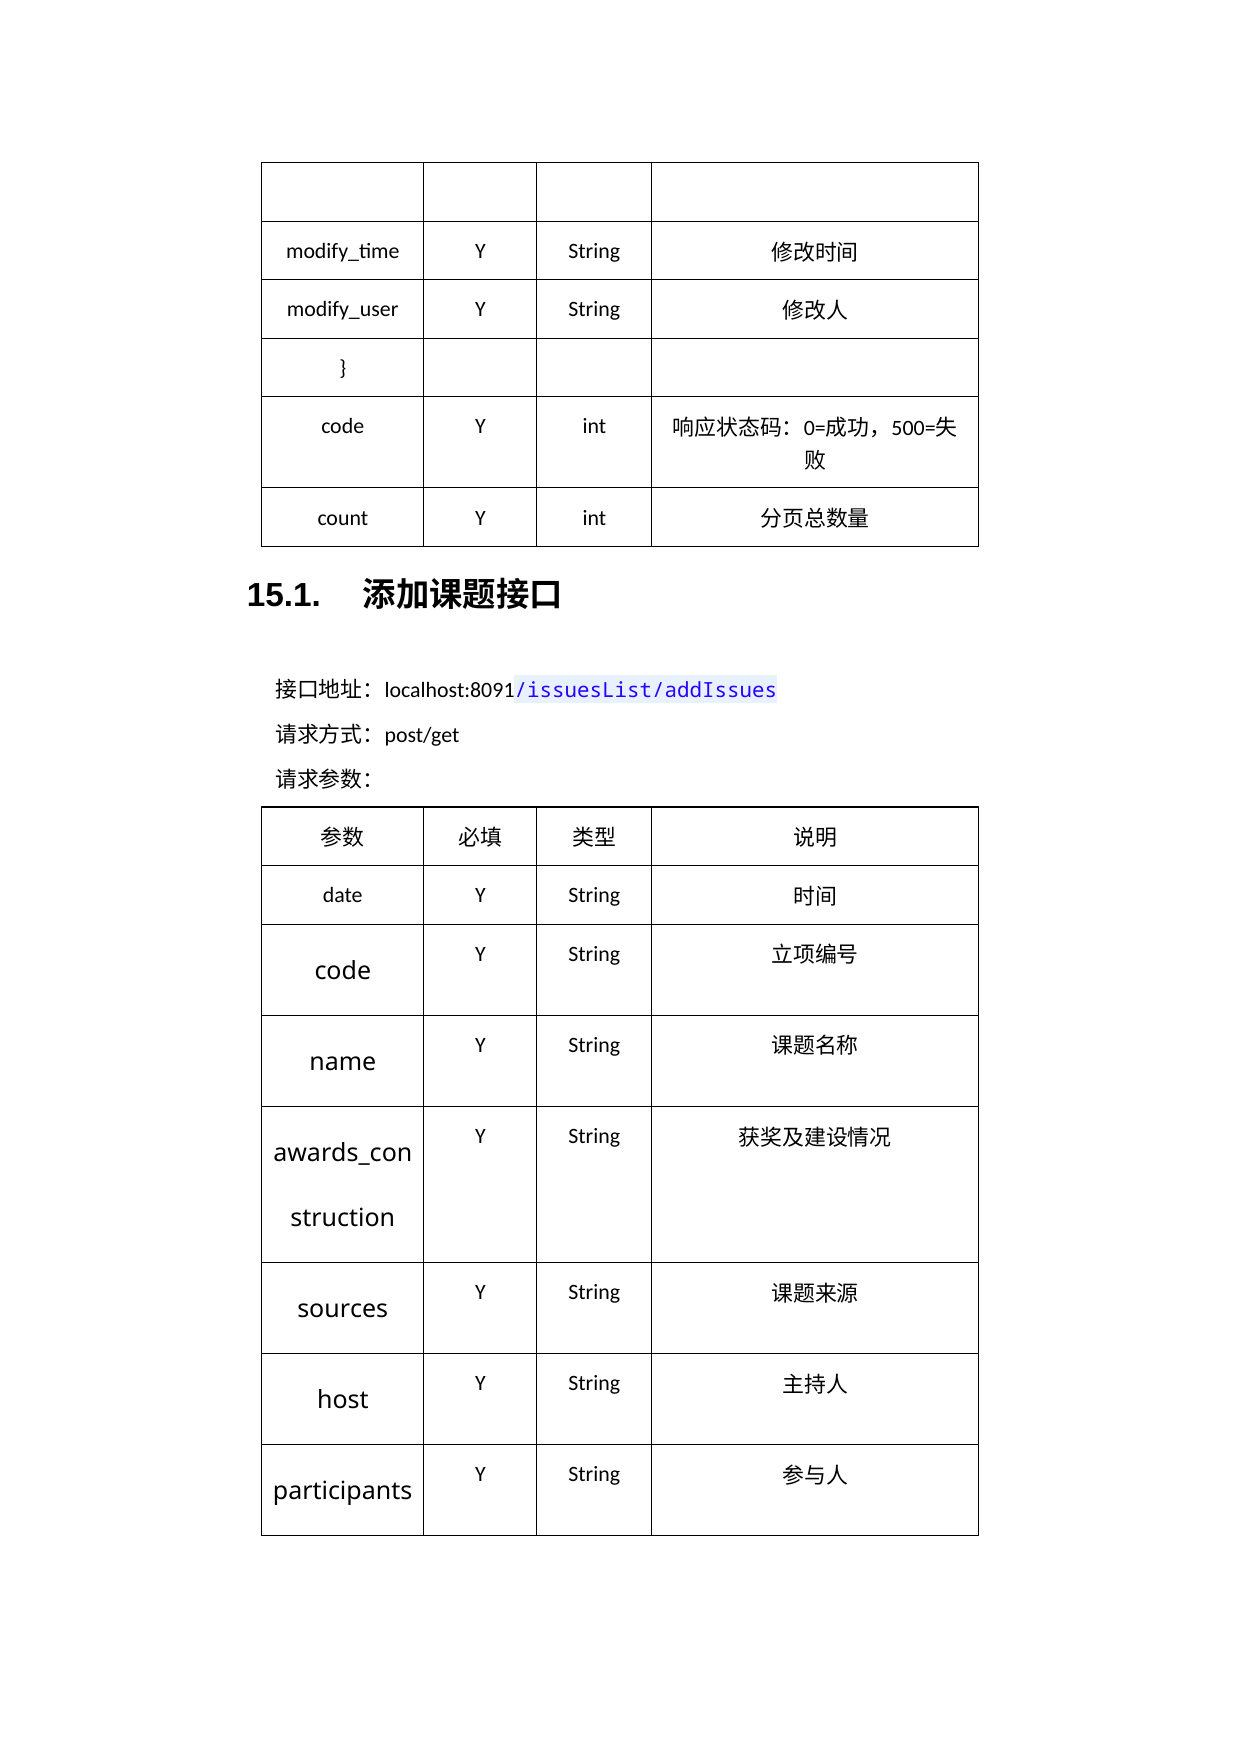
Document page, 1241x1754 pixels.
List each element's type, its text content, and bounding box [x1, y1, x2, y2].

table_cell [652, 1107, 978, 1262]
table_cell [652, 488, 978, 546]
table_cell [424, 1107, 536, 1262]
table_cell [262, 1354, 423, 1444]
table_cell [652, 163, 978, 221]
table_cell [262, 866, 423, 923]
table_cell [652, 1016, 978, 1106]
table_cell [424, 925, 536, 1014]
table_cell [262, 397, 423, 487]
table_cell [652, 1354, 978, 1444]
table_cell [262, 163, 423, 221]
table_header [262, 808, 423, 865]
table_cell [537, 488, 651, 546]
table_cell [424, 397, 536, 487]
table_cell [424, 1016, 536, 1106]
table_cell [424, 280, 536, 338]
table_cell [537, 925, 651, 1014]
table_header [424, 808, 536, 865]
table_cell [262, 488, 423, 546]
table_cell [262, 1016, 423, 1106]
text 请求参数： [275, 761, 1053, 794]
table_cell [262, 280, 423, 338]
text 请求方式：post/get [275, 716, 1053, 749]
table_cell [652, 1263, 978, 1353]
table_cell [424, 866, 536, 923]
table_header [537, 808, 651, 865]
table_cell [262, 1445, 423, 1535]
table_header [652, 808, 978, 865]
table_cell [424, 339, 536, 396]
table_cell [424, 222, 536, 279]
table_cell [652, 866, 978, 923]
subtitle 添加课题接口 [247, 559, 1053, 624]
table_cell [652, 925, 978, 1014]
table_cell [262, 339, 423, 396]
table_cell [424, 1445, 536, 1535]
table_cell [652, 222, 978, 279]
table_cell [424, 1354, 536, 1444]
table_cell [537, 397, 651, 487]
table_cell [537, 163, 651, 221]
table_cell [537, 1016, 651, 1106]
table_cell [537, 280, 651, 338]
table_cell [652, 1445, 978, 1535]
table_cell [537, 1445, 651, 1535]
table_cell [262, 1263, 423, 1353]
text 接口地址：localhost:8091/issuesList/addIssues [275, 671, 1053, 704]
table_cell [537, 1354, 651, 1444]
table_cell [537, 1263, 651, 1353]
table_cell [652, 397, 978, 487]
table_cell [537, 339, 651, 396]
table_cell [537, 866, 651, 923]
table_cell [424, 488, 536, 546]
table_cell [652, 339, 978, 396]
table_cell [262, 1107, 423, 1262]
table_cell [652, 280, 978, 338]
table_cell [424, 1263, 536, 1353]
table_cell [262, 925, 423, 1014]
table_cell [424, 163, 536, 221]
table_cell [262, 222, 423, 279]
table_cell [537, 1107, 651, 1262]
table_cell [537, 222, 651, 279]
